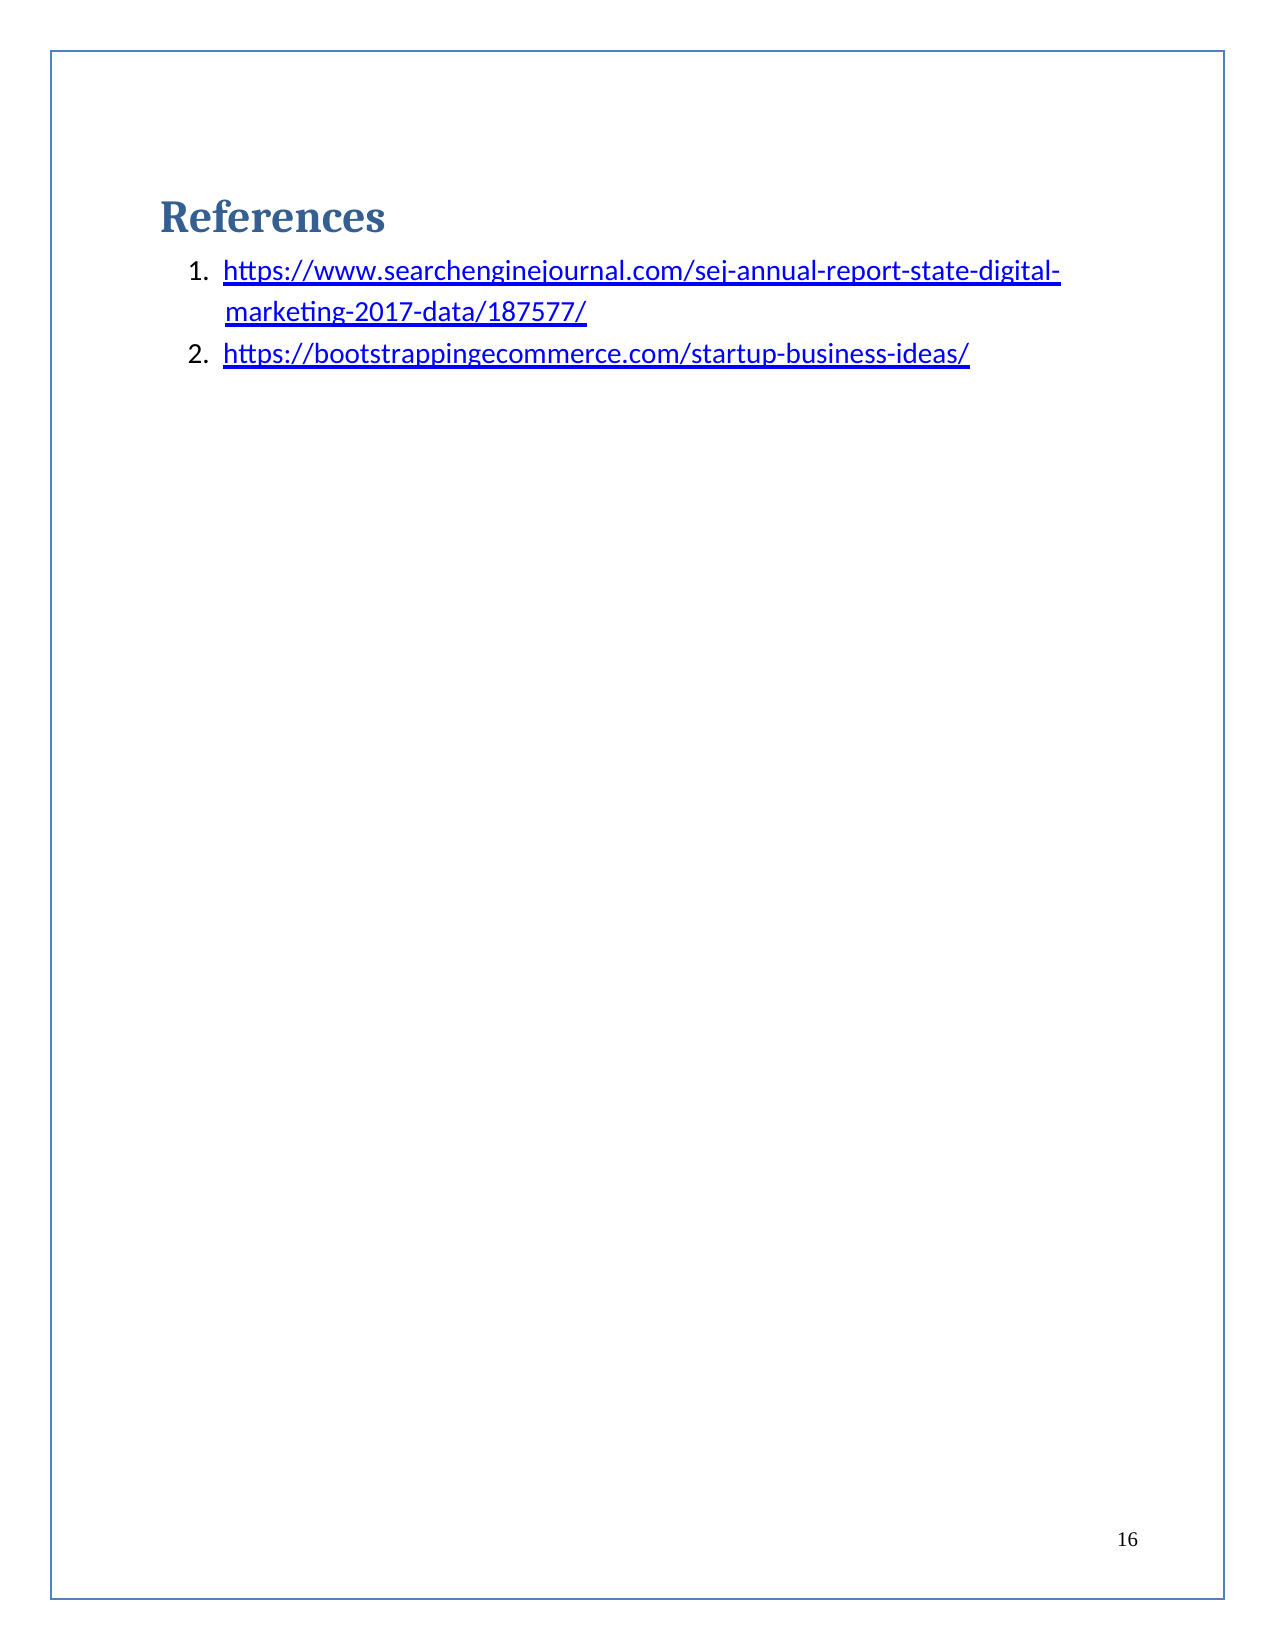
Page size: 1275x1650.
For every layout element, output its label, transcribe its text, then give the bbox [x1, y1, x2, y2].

text 2. https://bootstrappingecommerce.com/startup-business-ideas/ [187, 335, 1137, 370]
text References [160, 192, 1137, 244]
text 1. https://www.searchenginejournal.com/sej-annual-report-state-digital- marketing-2017-data/187577/ [187, 252, 1069, 329]
